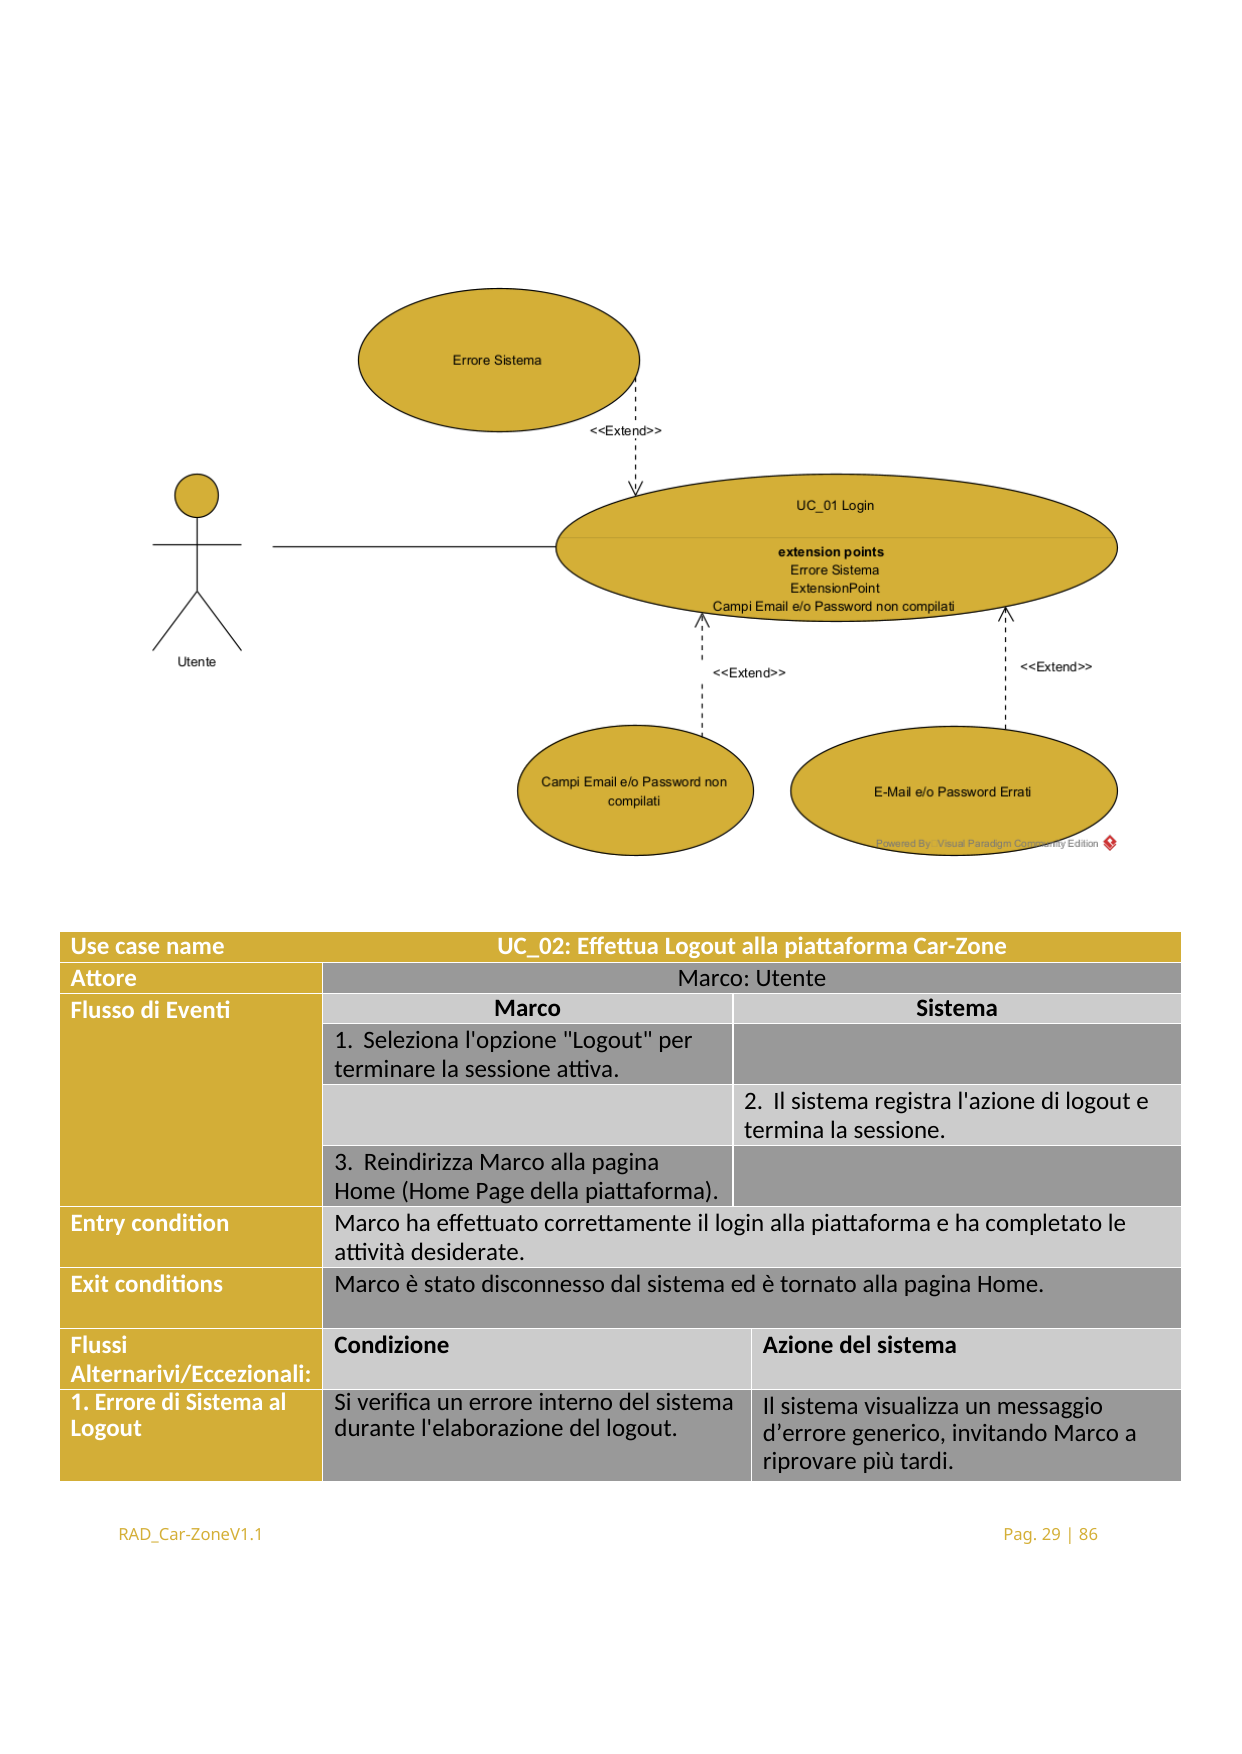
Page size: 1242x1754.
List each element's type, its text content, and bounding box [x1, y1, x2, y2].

table_cell Il sistema visualizza un messaggio d’errore generico, invitando Marco a riprovare più tardi. [752, 1390, 1181, 1481]
table_cell Attore [60, 963, 322, 993]
table_header UC_02: Effettua Logout alla piattaforma Car-Zone [323, 932, 1181, 962]
table_header Use case name [60, 932, 323, 962]
table_cell 2. Il sistema registra l'azione di logout e termina la sessione. [734, 1085, 1181, 1145]
table_cell 1. Seleziona l'opzione "Logout" per terminare la sessione attiva. [323, 1024, 732, 1084]
table_cell Azione del sistema [752, 1329, 1181, 1389]
table_cell Sistema [734, 994, 1181, 1023]
table_cell Marco [323, 994, 732, 1023]
table_cell 3. Reindirizza Marco alla pagina Home (Home Page della piattaforma). [323, 1146, 732, 1206]
table_cell Marco: Utente [323, 963, 1181, 993]
table_cell Marco è stato disconnesso dal sistema ed è tornato alla pagina Home. [323, 1268, 1181, 1328]
table_cell [734, 1146, 1181, 1206]
table_cell Exit conditions [60, 1268, 322, 1328]
table_cell Marco ha effettuato correttamente il login alla piattaforma e ha completato le attività desiderate. [323, 1207, 1181, 1267]
table_cell 1. Errore di Sistema al Logout [60, 1390, 322, 1481]
table_cell [734, 1024, 1181, 1084]
picture [118, 286, 1122, 860]
table_cell [323, 1085, 732, 1145]
table_cell Si verifica un errore interno del sistema durante l'elaborazione del logout. [323, 1390, 751, 1481]
table_cell Flusso di Eventi [60, 994, 322, 1206]
table_cell Condizione [323, 1329, 751, 1389]
table_cell Flussi Alternarivi/Eccezionali: [60, 1329, 322, 1389]
table_cell Entry condition [60, 1207, 322, 1267]
